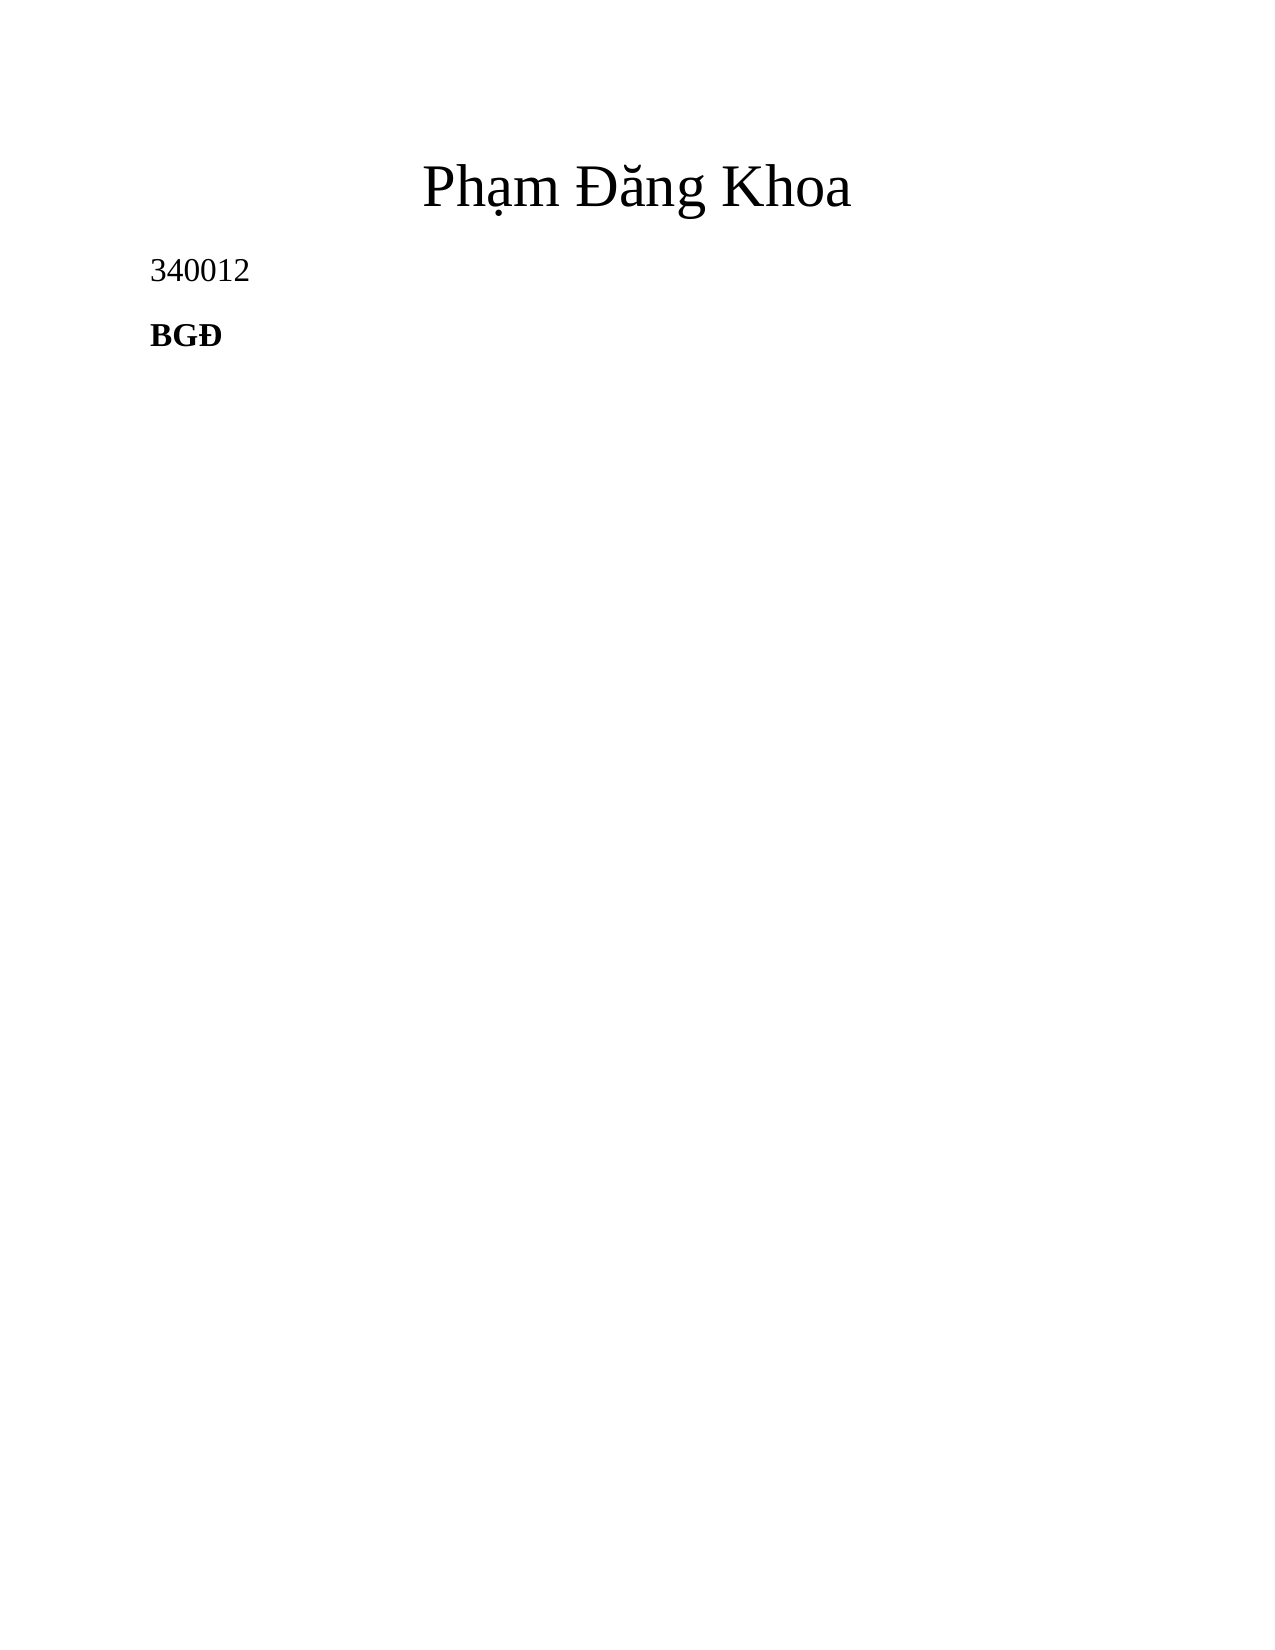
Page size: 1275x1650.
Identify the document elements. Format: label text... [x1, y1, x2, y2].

text Phạm Đăng Khoa [150, 150, 1125, 219]
text BGĐ [150, 316, 1125, 354]
text 340012 [150, 251, 1125, 289]
